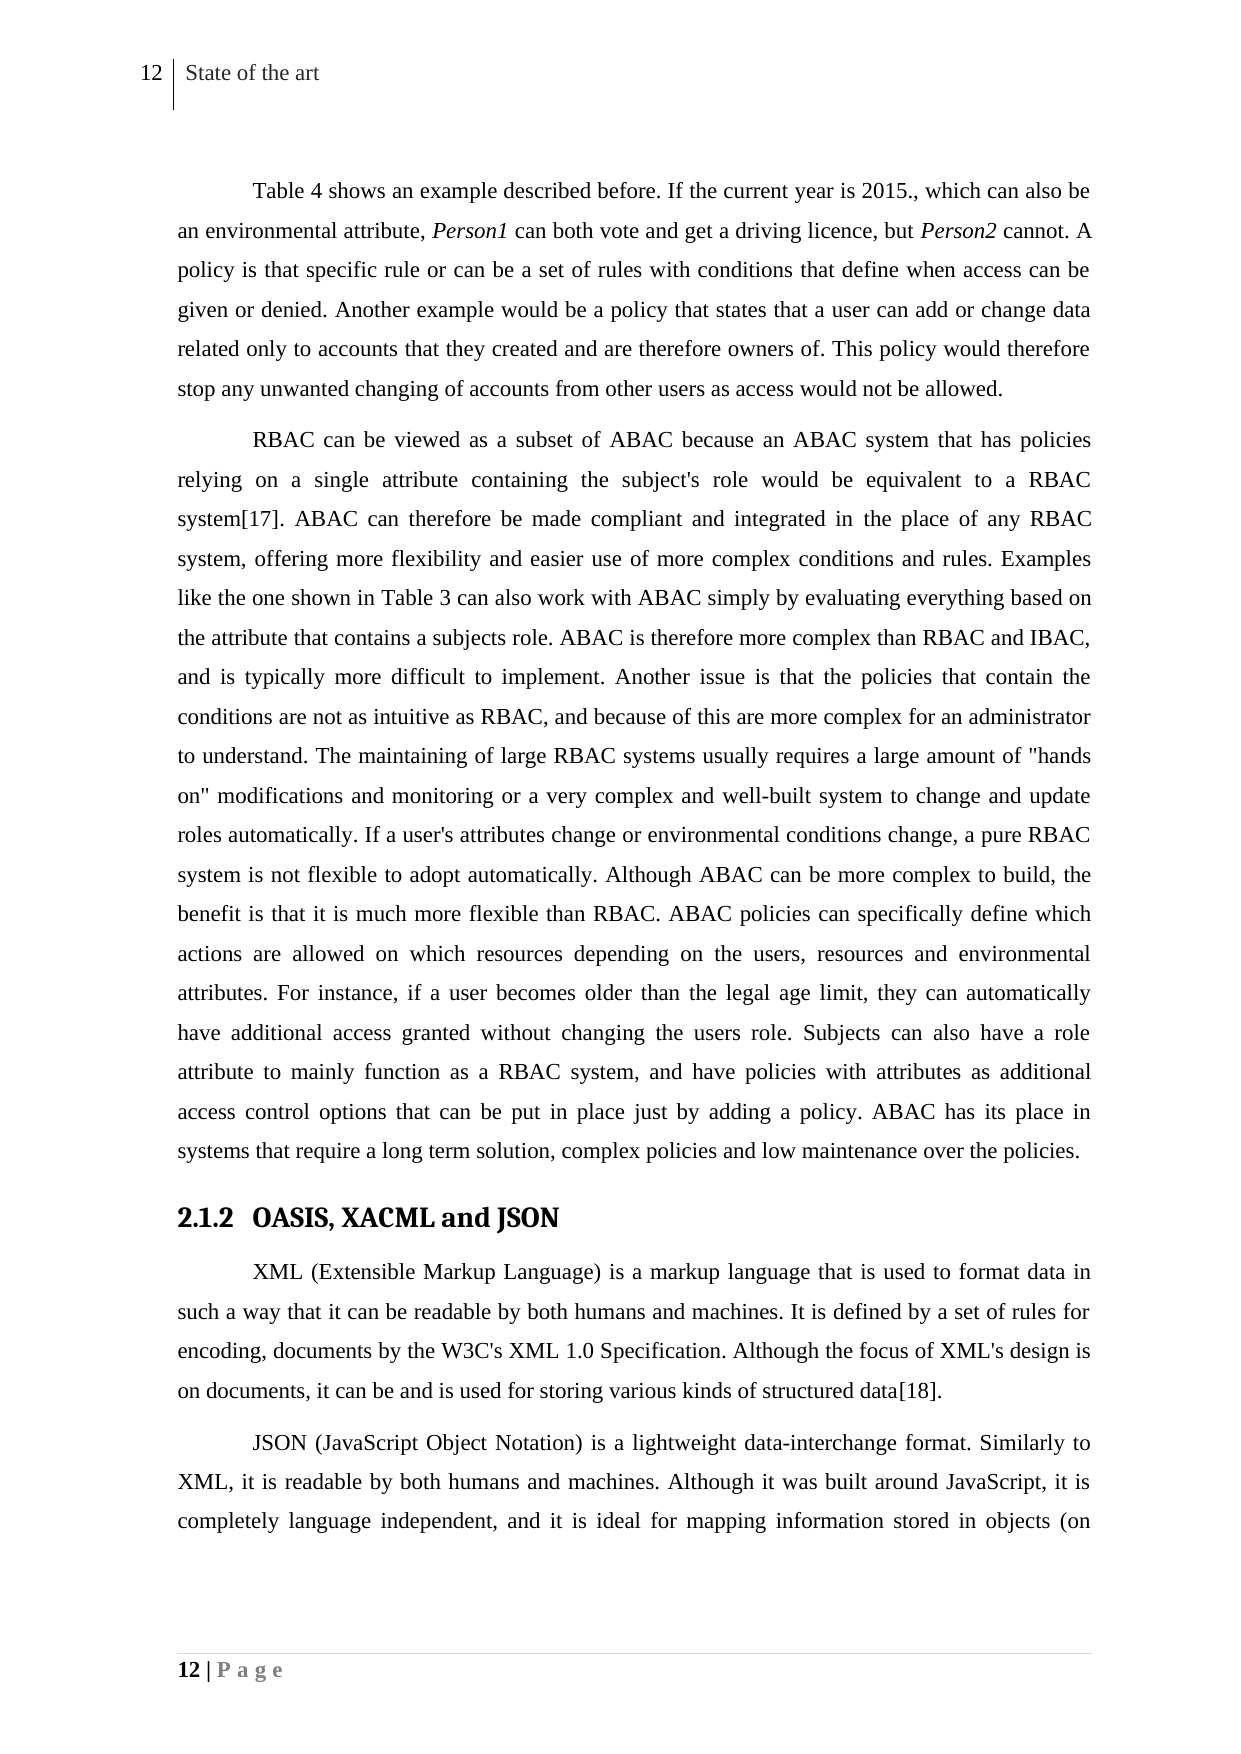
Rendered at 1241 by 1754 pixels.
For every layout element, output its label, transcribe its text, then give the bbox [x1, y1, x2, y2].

text RBAC can be viewed as a subset of ABAC because an ABAC system that has policies relying on a single attribute containing the subject's role would be equivalent to a RBAC system. ABAC can therefore be made compliant and integrated in the place of any RBAC system, offering more flexibility and easier use of more complex conditions and rules. Examples like the one shown in Table 3 can also work with ABAC simply by evaluating everything based on the attribute that contains a subjects role. ABAC is therefore more complex than RBAC and IBAC, and is typically more difficult to implement. Another issue is that the policies that contain the conditions are not as intuitive as RBAC, and because of this are more complex for an administrator to understand. The maintaining of large RBAC systems usually requires a large amount of "hands on" modifications and monitoring or a very complex and well-built system to change and update roles automatically. If a user's attributes change or environmental conditions change, a pure RBAC system is not flexible to adopt automatically. Although ABAC can be more complex to build, the benefit is that it is much more flexible than RBAC. ABAC policies can specifically define which actions are allowed on which resources depending on the users, resources and environmental attributes. For instance, if a user becomes older than the legal age limit, they can automatically have additional access granted without changing the users role. Subjects can also have a role attribute to mainly function as a RBAC system, and have policies with attributes as additional access control options that can be put in place just by adding a policy. ABAC has its place in systems that require a long term solution, complex policies and low maintenance over the policies. [177, 427, 1092, 1163]
text XML (Extensible Markup Language) is a markup language that is used to format data in such a way that it can be readable by both humans and machines. It is defined by a set of rules for encoding, documents by the W3C's XML 1.0 Specification. Although the focus of XML's design is on documents, it can be and is used for storing various kinds of structured data. [177, 1258, 1092, 1403]
subtitle OASIS, XACML and JSON [177, 1202, 1092, 1235]
text Table 4 shows an example described before. If the current year is 2015., which can also be an environmental attribute, Person1 can both vote and get a driving licence, but Person2 cannot. A policy is that specific rule or can be a set of rules with conditions that define when access can be given or denied. Another example would be a policy that states that a user can add or change data related only to accounts that they created and are therefore owners of. This policy would therefore stop any unwanted changing of accounts from other users as access would not be allowed. [177, 177, 1092, 401]
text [177, 1429, 1092, 1534]
